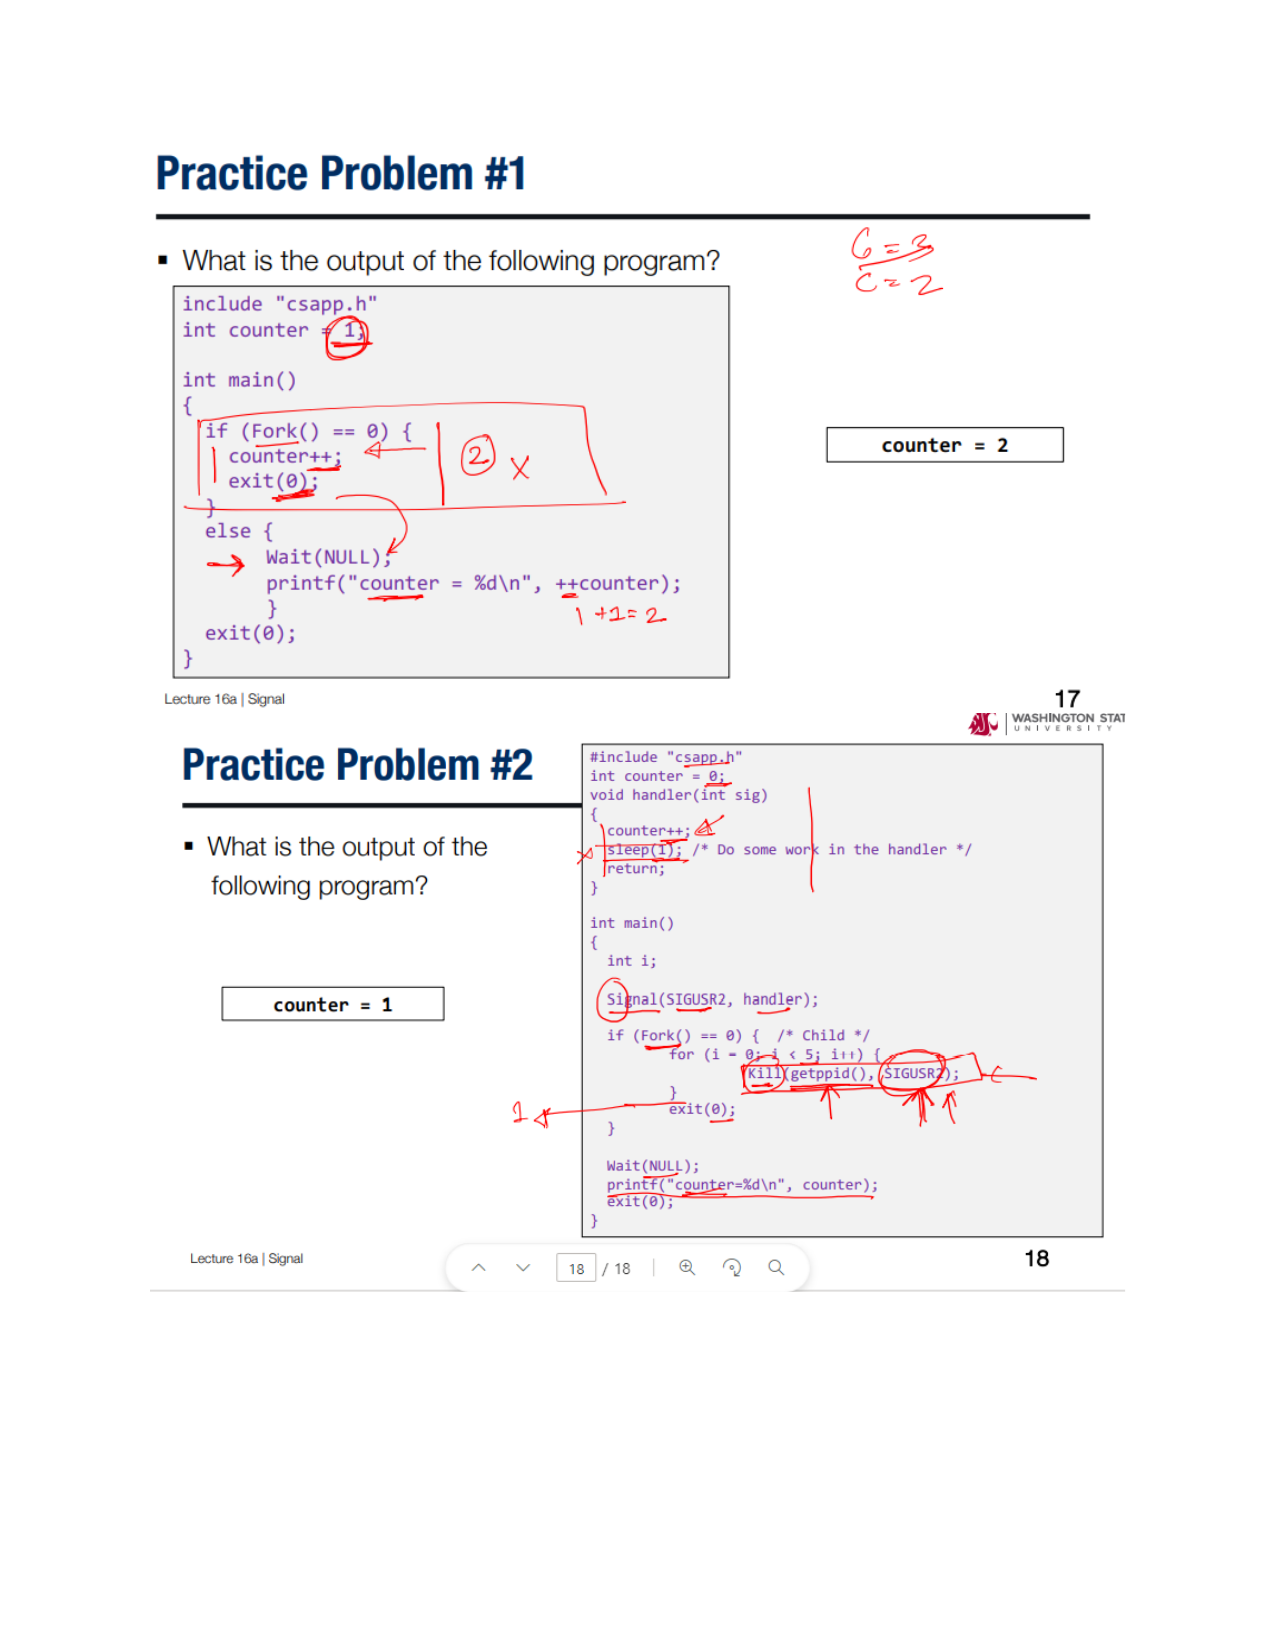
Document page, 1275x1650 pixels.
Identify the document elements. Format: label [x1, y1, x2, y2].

picture [150, 713, 1125, 1292]
picture [150, 150, 1125, 711]
